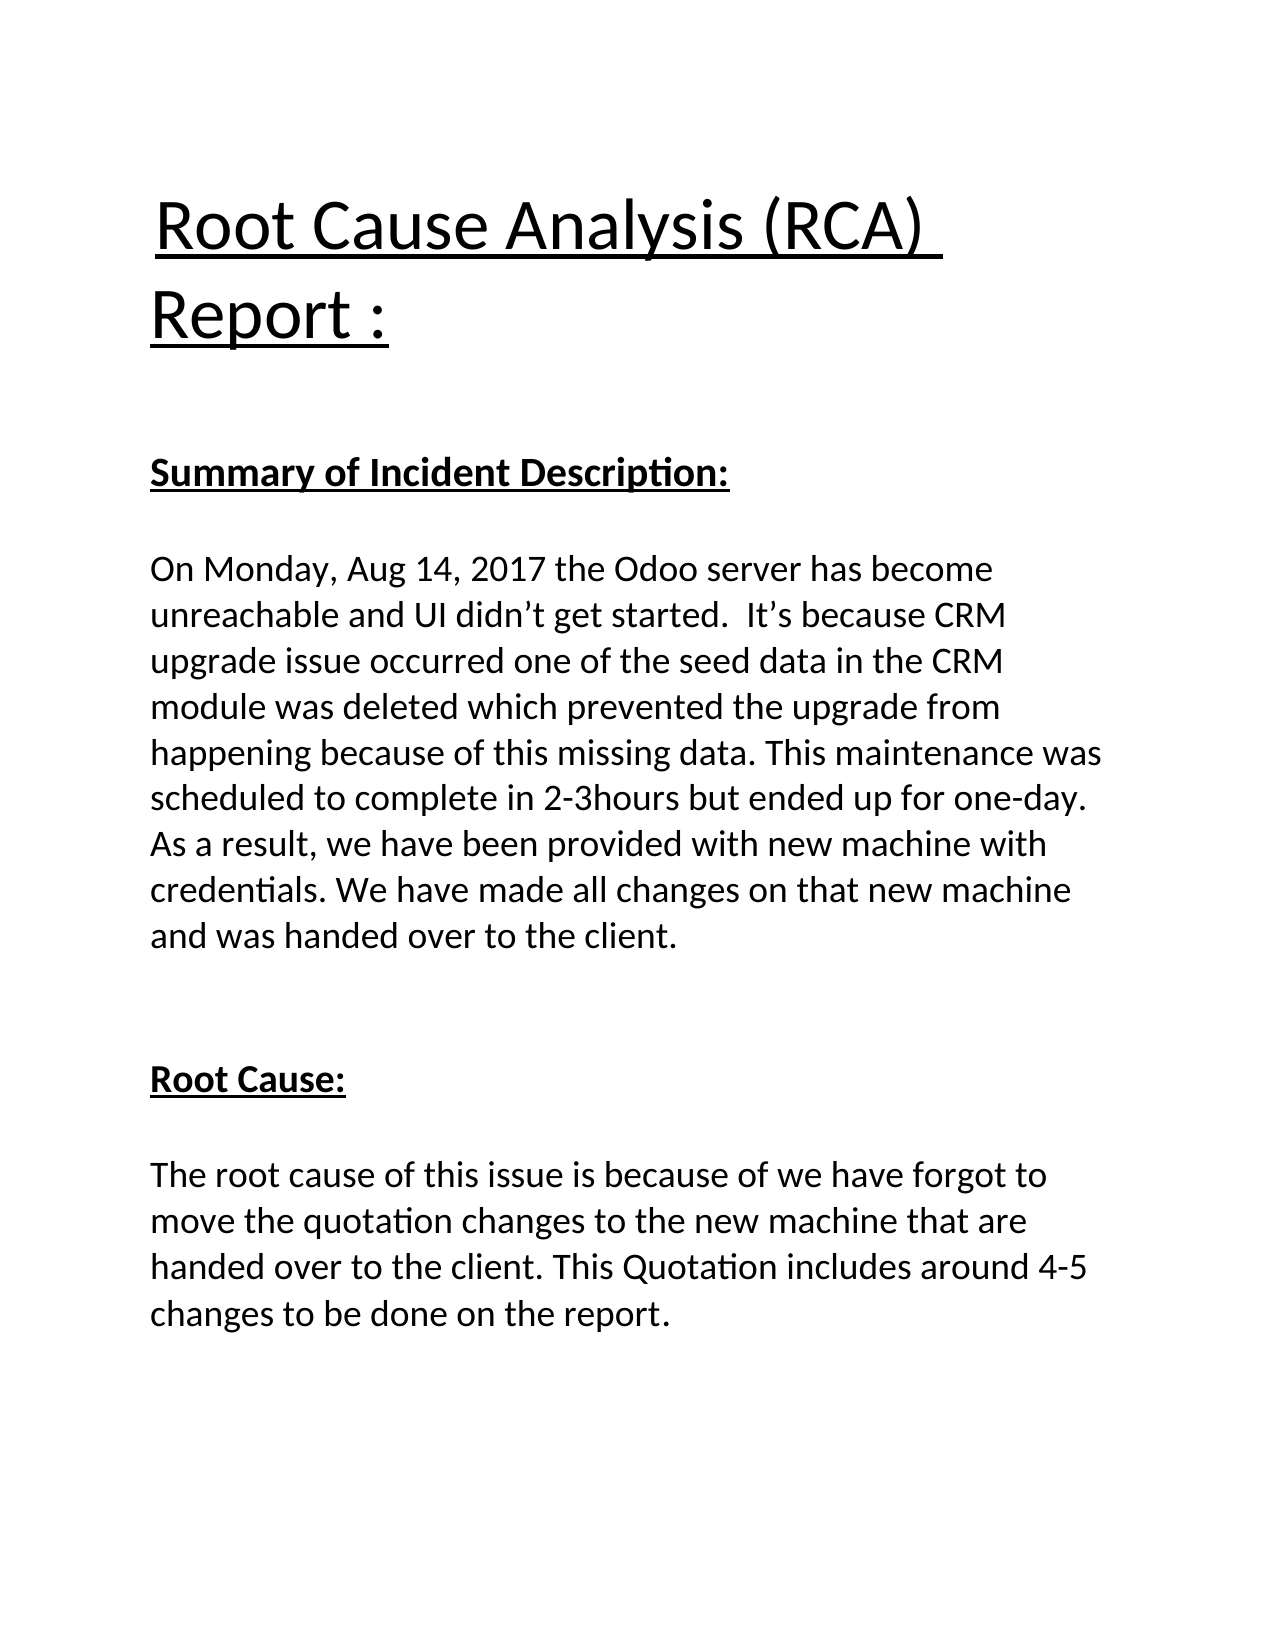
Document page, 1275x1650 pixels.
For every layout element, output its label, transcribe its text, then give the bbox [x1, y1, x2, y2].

text On Monday, Aug 14, 2017 the Odoo server has become unreachable and UI didn’t get started. It’s because CRM upgrade issue occurred one of the seed data in the CRM module was deleted which prevented the upgrade from happening because of this missing data. This maintenance was scheduled to complete in 2-3hours but ended up for one-day. As a result, we have been provided with new machine with credentials. We have made all changes on that new machine and was handed over to the client. [150, 545, 1125, 958]
text The root cause of this issue is because of we have forgot to move the quotation changes to the new machine that are handed over to the client. This Quotation includes around 4-5 changes to be done on the report. [150, 1151, 1125, 1337]
text Summary of Incident Description: [150, 446, 1125, 497]
text Root Cause Analysis (RCA) Report : [150, 179, 1125, 357]
text Root Cause: [150, 1054, 1125, 1103]
